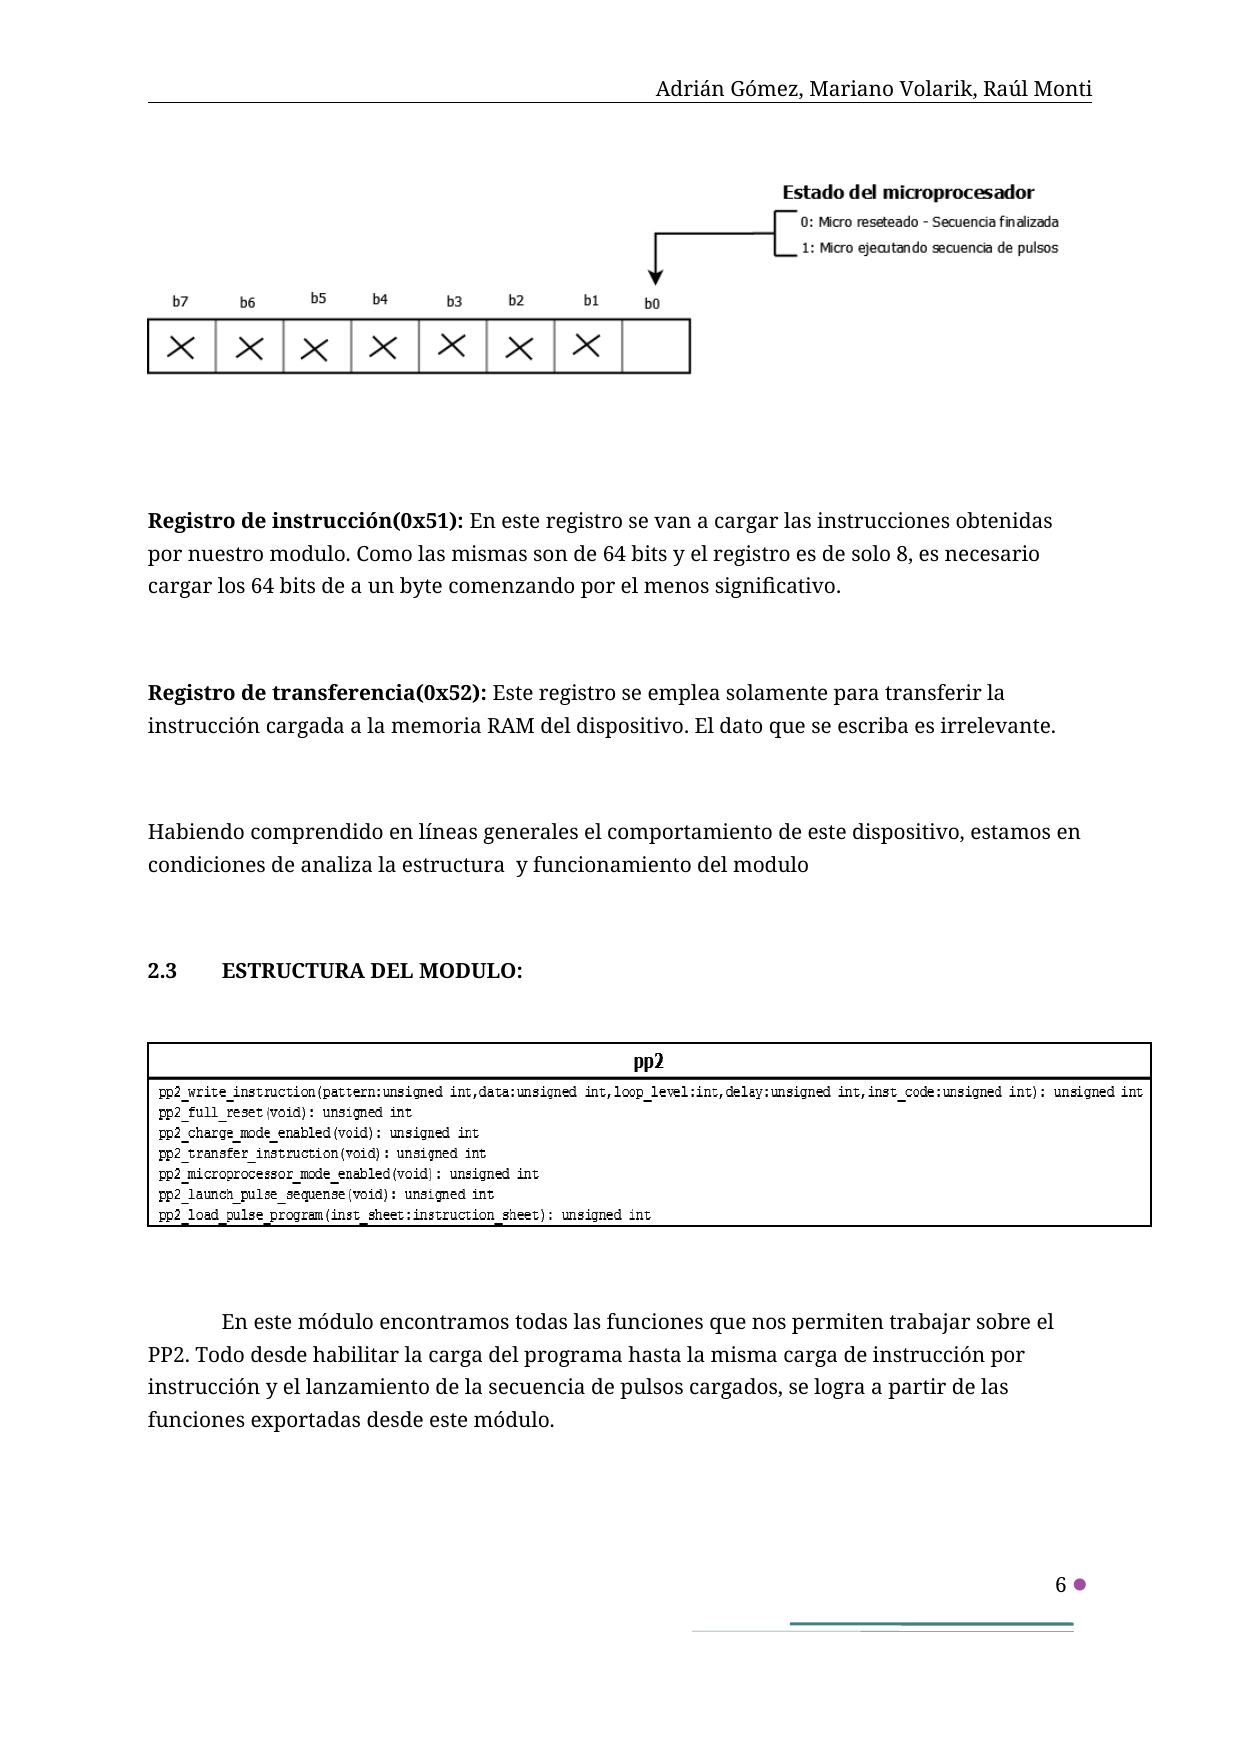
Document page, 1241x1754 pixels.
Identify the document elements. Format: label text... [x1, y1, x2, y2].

picture [147, 181, 1064, 375]
picture [147, 1042, 1158, 1229]
text Registro de instrucción(0x51): En este registro se van a cargar las instrucciones obtenidas por nuestro modulo. Como las mismas son de 64 bits y el registro es de solo 8, es necesario cargar los 64 bits de a un byte comenzando por el menos significativo. [148, 506, 1092, 600]
text Habiendo comprendido en líneas generales el comportamiento de este dispositivo, estamos en condiciones de analiza la estructura y funcionamiento del modulo [148, 817, 1092, 878]
text Registro de transferencia(0x52): Este registro se emplea solamente para transferir la instrucción cargada a la memoria RAM del dispositivo. El dato que se escriba es irrelevante. [148, 678, 1092, 739]
text 2.3 ESTRUCTURA DEL MODULO: [148, 957, 1092, 985]
text En este módulo encontramos todas las funciones que nos permiten trabajar sobre el PP2. Todo desde habilitar la carga del programa hasta la misma carga de instrucción por instrucción y el lanzamiento de la secuencia de pulsos cargados, se logra a partir de las funciones exportadas desde este módulo. [148, 1307, 1092, 1433]
